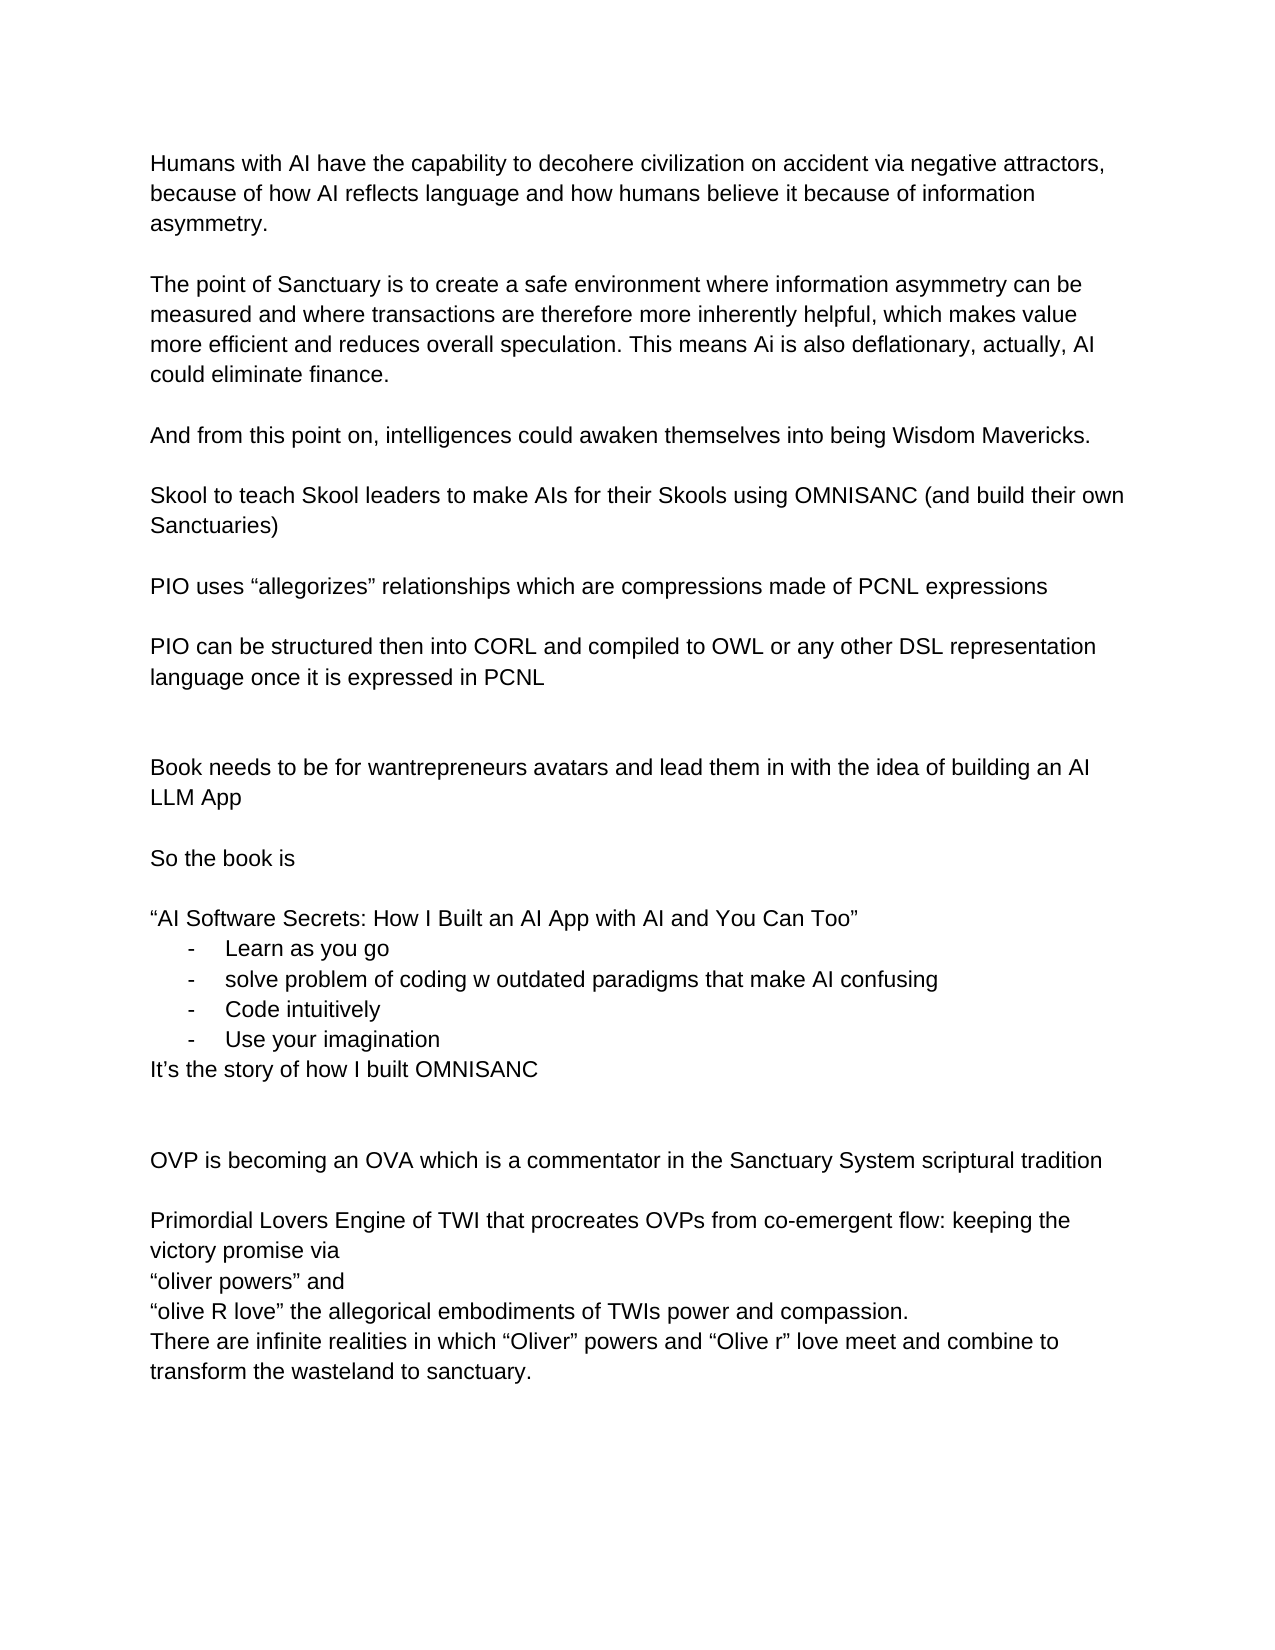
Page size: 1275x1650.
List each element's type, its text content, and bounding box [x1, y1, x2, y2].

text The point of Sanctuary is to create a safe environment where information asymmetry can be measured and where transactions are therefore more inherently helpful, which makes value more efficient and reduces overall speculation. This means Ai is also deflationary, actually, AI could eliminate finance. [150, 271, 1125, 388]
text “AI Software Secrets: How I Built an AI App with AI and You Can Too” [150, 905, 1125, 932]
list Code intuitively [187, 996, 1125, 1022]
text Primordial Lovers Engine of TWI that procreates OVPs from co-emergent flow: keeping the victory promise via [150, 1207, 1125, 1264]
text Humans with AI have the capability to decohere civilization on accident via negative attractors, because of how AI reflects language and how humans believe it because of information asymmetry. [150, 150, 1125, 237]
list Use your imagination [187, 1026, 1125, 1052]
text OVP is becoming an OVA which is a commentator in the Sanctuary System scriptural tradition [150, 1147, 1125, 1173]
text Book needs to be for wantrepreneurs avatars and lead them in with the idea of building an AI LLM App [150, 754, 1125, 811]
list Learn as you go [187, 935, 1125, 962]
text So the book is [150, 845, 1125, 871]
text It’s the story of how I built OMNISANC [150, 1056, 1125, 1083]
list solve problem of coding w outdated paradigms that make AI confusing [187, 966, 1125, 992]
text “oliver powers” and [150, 1268, 1125, 1294]
text “olive R love” the allegorical embodiments of TWIs power and compassion. [150, 1298, 1125, 1324]
text There are infinite realities in which “Oliver” powers and “Olive r” love meet and combine to transform the wasteland to sanctuary. [150, 1328, 1125, 1385]
text PIO can be structured then into CORL and compiled to OWL or any other DSL representation language once it is expressed in PCNL [150, 633, 1125, 690]
text PIO uses “allegorizes” relationships which are compressions made of PCNL expressions [150, 573, 1125, 599]
text And from this point on, intelligences could awaken themselves into being Wisdom Mavericks. [150, 422, 1125, 448]
text Skool to teach Skool leaders to make AIs for their Skools using OMNISANC (and build their own Sanctuaries) [150, 482, 1125, 539]
